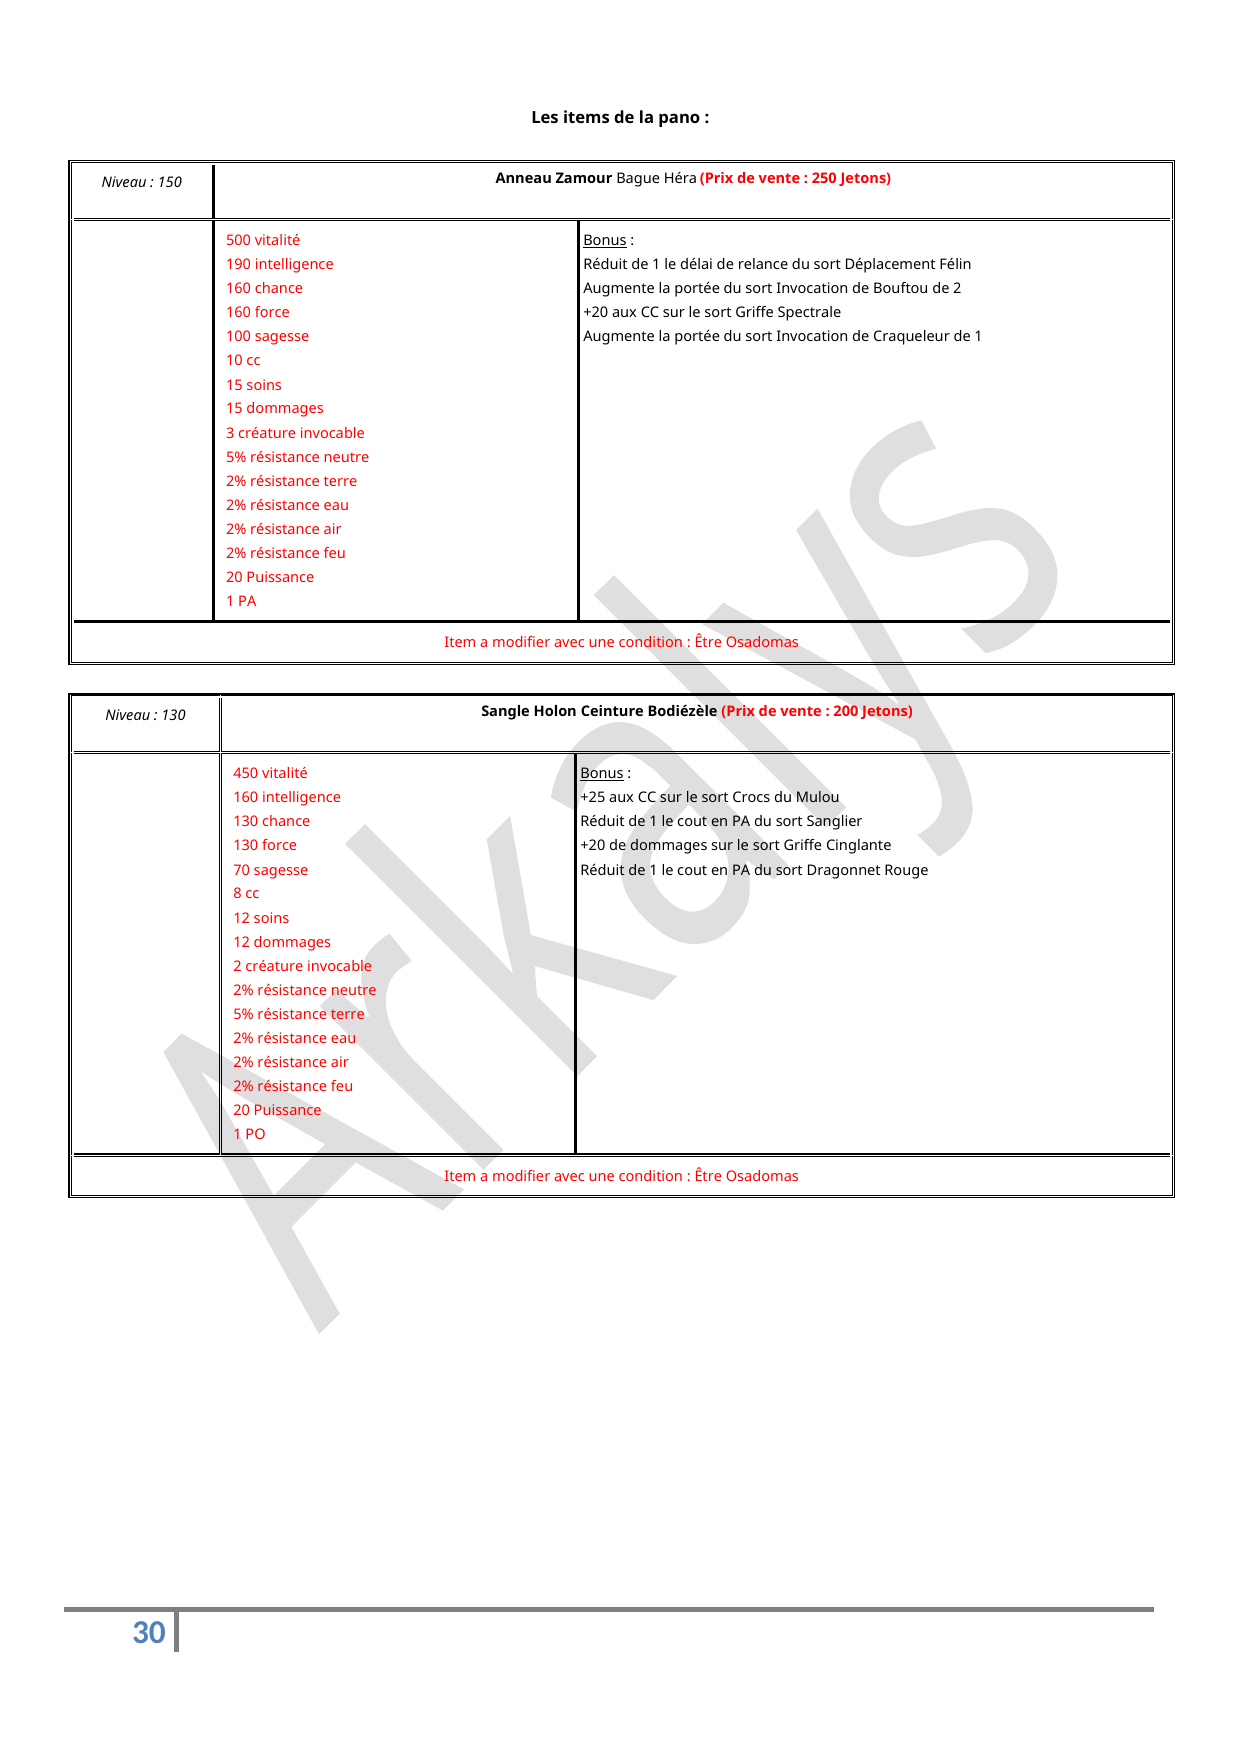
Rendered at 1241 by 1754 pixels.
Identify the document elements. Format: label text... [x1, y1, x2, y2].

table_cell [72, 218, 212, 620]
table_header Niveau : 150 [72, 163, 213, 217]
table_header Niveau : 130 [72, 696, 221, 751]
table_cell Bonus : +25 aux CC sur le sort Crocs du Mulou Réduit de 1 le cout en PA du sort Sanglier +20 de dommages sur le sort Griffe Cinglante Réduit de 1 le cout en PA du sort Dragonnet Rouge [575, 751, 1173, 1153]
text Les items de la pano : [75, 106, 1165, 129]
table_header Anneau Zamour Bague Héra (Prix de vente : 250 Jetons) [213, 163, 1172, 217]
table_cell 500 vitalité 190 intelligence 160 chance 160 force 100 sagesse 10 cc 15 soins 15 dommages 3 créature invocable 5% résistance neutre 2% résistance terre 2% résistance eau 2% résistance air 2% résistance feu 20 Puissance 1 PA [215, 221, 577, 620]
table_header Sangle Holon Ceinture Bodiézèle (Prix de vente : 200 Jetons) [221, 696, 1172, 751]
table_cell [70, 751, 221, 1153]
table_cell Item a modifier avec une condition : Être Osadomas [72, 1153, 1172, 1194]
table_cell Item a modifier avec une condition : Être Osadomas [72, 620, 1172, 661]
table_cell 450 vitalité 160 intelligence 130 chance 130 force 70 sagesse 8 cc 12 soins 12 dommages 2 créature invocable 2% résistance neutre 5% résistance terre 2% résistance eau 2% résistance air 2% résistance feu 20 Puissance 1 PO [222, 754, 574, 1153]
table_cell Bonus : Réduit de 1 le délai de relance du sort Déplacement Félin Augmente la portée du sort Invocation de Bouftou de 2 +20 aux CC sur le sort Griffe Spectrale Augmente la portée du sort Invocation de Craqueleur de 1 [580, 218, 1172, 620]
